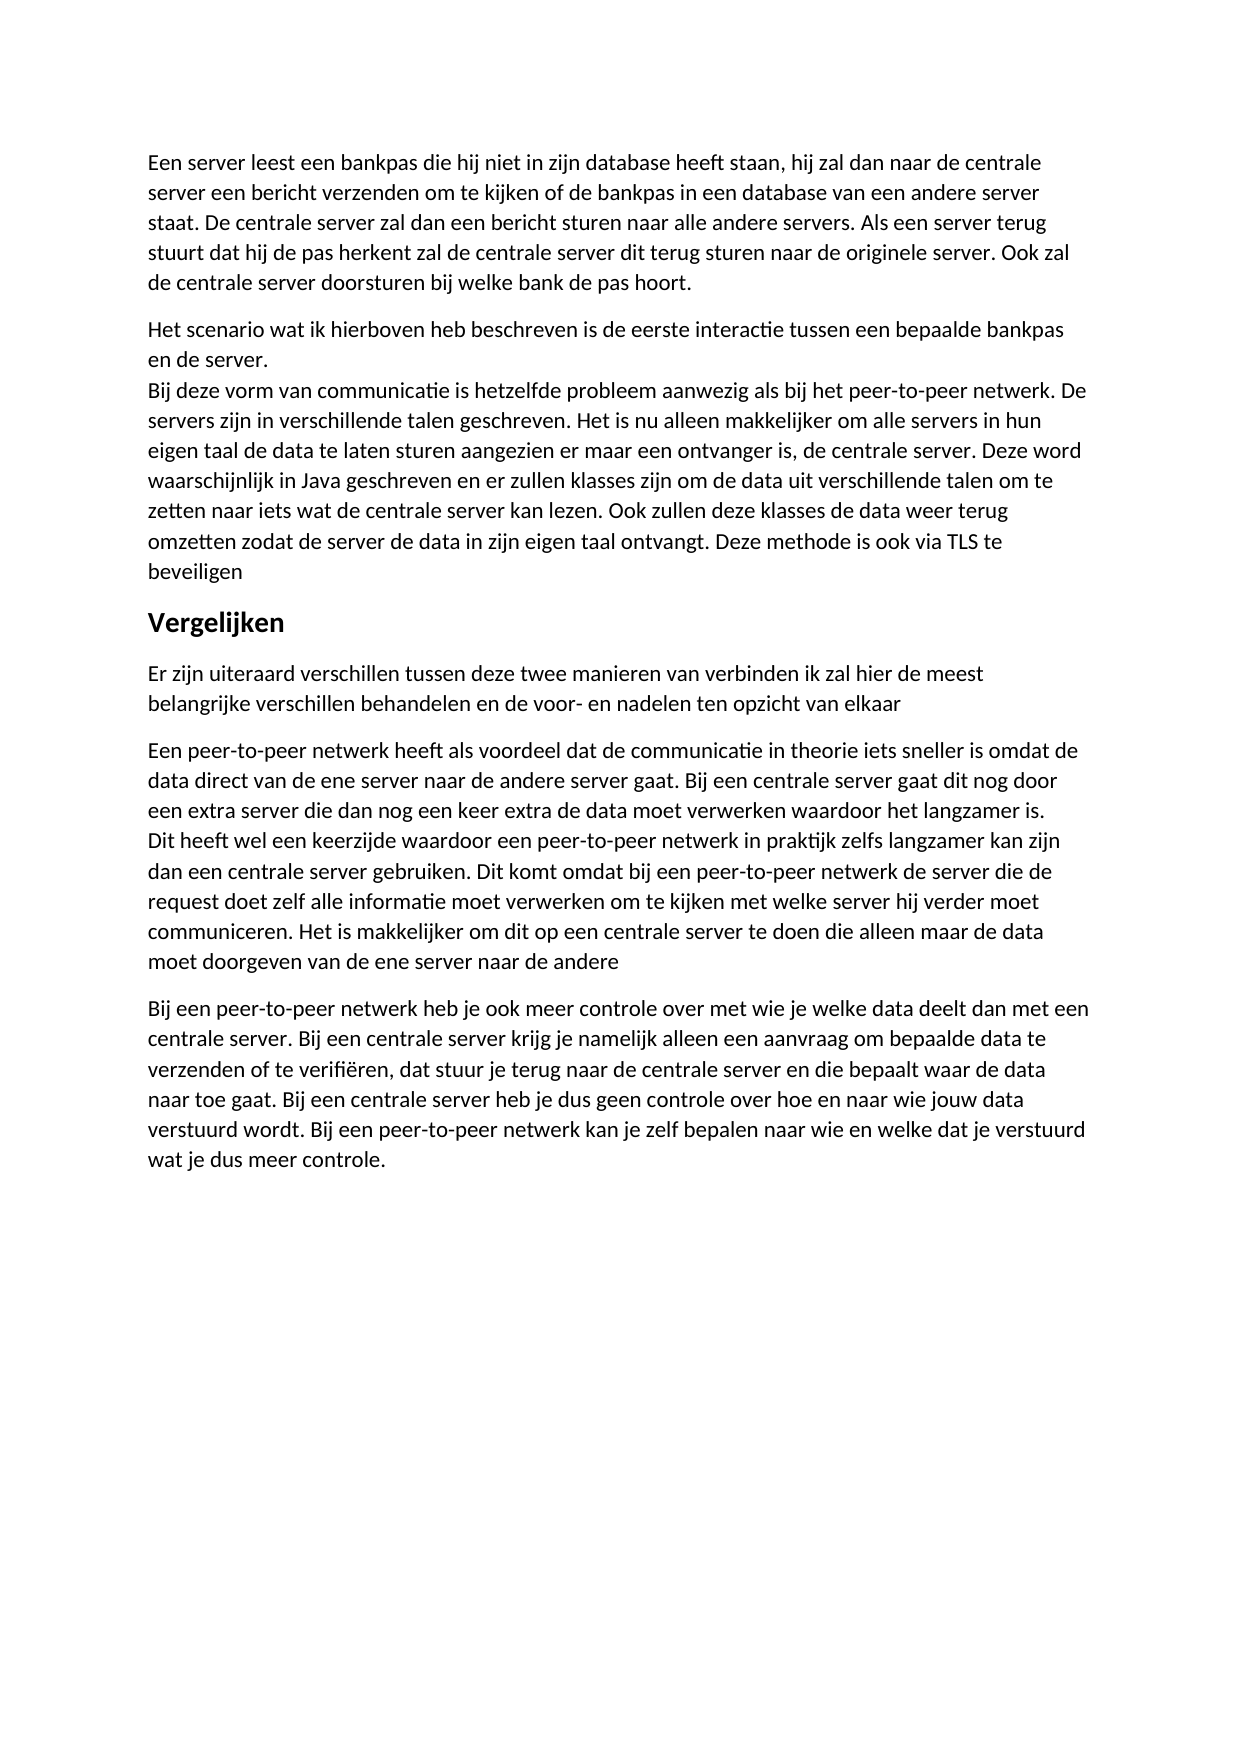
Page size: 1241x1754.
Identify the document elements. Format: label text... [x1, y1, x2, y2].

text Een peer-to-peer netwerk heeft als voordeel dat de communicatie in theorie iets sneller is omdat de data direct van de ene server naar de andere server gaat. Bij een centrale server gaat dit nog door een extra server die dan nog een keer extra de data moet verwerken waardoor het langzamer is. Dit heeft wel een keerzijde waardoor een peer-to-peer netwerk in praktijk zelfs langzamer kan zijn dan een centrale server gebruiken. Dit komt omdat bij een peer-to-peer netwerk de server die de request doet zelf alle informatie moet verwerken om te kijken met welke server hij verder moet communiceren. Het is makkelijker om dit op een centrale server te doen die alleen maar de data moet doorgeven van de ene server naar de andere [148, 568, 1093, 808]
text Er zijn uiteraard verschillen tussen deze twee manieren van verbinden ik zal hier de meest belangrijke verschillen behandelen en de voor- en nadelen ten opzicht van elkaar [148, 491, 1093, 549]
text Bij een peer-to-peer netwerk heb je ook meer controle over met wie je welke data deelt dan met een centrale server. Bij een centrale server krijg je namelijk alleen een aanvraag om bepaalde data te verzenden of te verifiëren, dat stuur je terug naar de centrale server en die bepaalt waar de data naar toe gaat. Bij een centrale server heb je dus geen controle over hoe en naar wie jouw data verstuurd wordt. Bij een peer-to-peer netwerk kan je zelf bepalen naar wie en welke dat je verstuurd wat je dus meer controle. [148, 827, 1093, 1006]
text Vergelijken [148, 436, 1093, 472]
text Het scenario wat ik hierboven heb beschreven is de eerste interactie tussen een bepaalde bankpas en de server. Bij deze vorm van communicatie is hetzelfde probleem aanwezig als bij het peer-to-peer netwerk. De servers zijn in verschillende talen geschreven. Het is nu alleen makkelijker om alle servers in hun eigen taal de data te laten sturen aangezien er maar een ontvanger is, de centrale server. Deze word waarschijnlijk in Java geschreven en er zullen klasses zijn om de data uit verschillende talen om te zetten naar iets wat de centrale server kan lezen. Ook zullen deze klasses de data weer terug omzetten zodat de server de data in zijn eigen taal ontvangt. Deze methode is ook via TLS te beveiligen [148, 148, 1093, 417]
